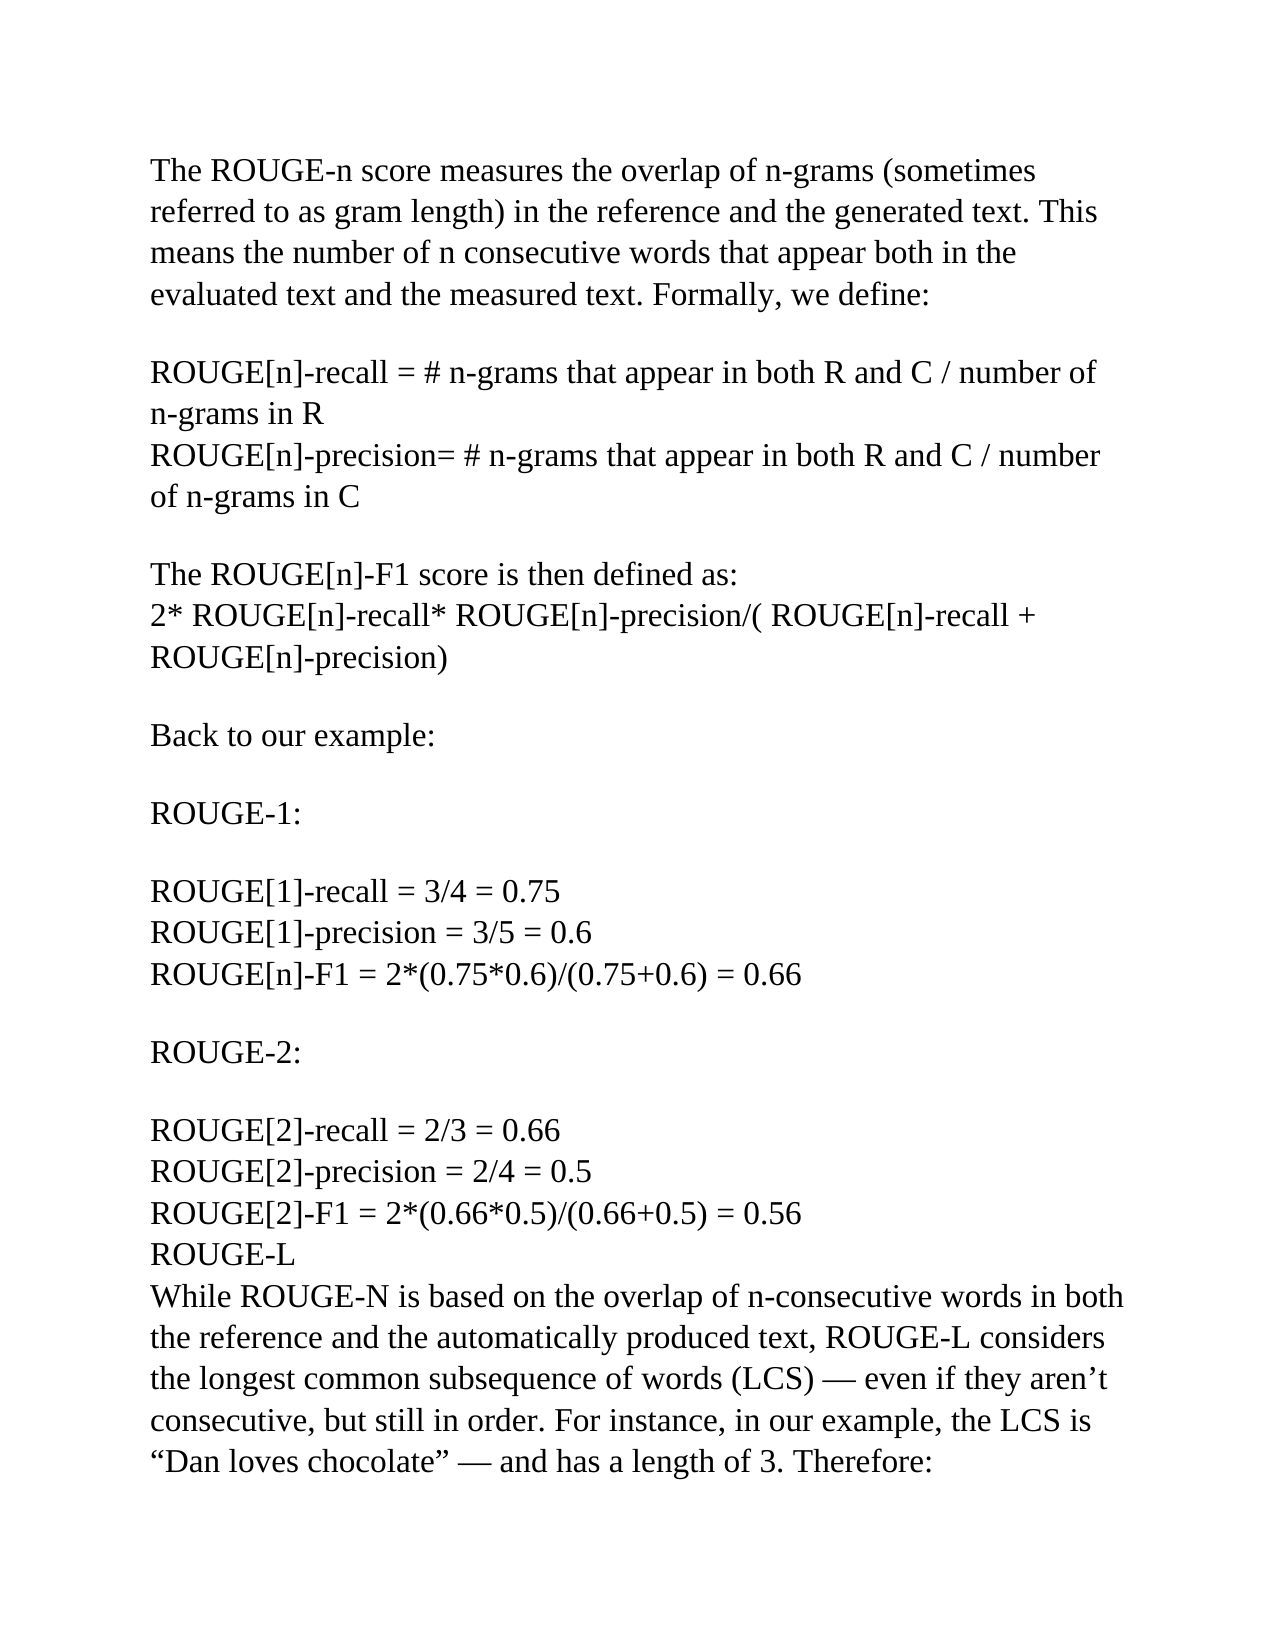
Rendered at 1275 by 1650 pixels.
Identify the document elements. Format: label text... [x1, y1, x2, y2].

text ROUGE-1: [150, 793, 1125, 832]
text The ROUGE-n score measures the overlap of n-grams (sometimes referred to as gram length) in the reference and the generated text. This means the number of n consecutive words that appear both in the evaluated text and the measured text. Formally, we define: [150, 150, 1125, 312]
text ROUGE[n]-recall = # n-grams that appear in both R and C / number of n-grams in R [150, 352, 1125, 432]
text ROUGE-L [150, 1234, 1125, 1273]
text ROUGE[2]-recall = 2/3 = 0.66 [150, 1110, 1125, 1149]
text The ROUGE[n]-F1 score is then defined as: [150, 554, 1125, 593]
text ROUGE[2]-F1 = 2*(0.66*0.5)/(0.66+0.5) = 0.56 [150, 1193, 1125, 1231]
text ROUGE-2: [150, 1032, 1125, 1071]
text 2* ROUGE[n]-recall* ROUGE[n]-precision/( ROUGE[n]-recall + ROUGE[n]-precision) [150, 596, 1125, 675]
text ROUGE[1]-recall = 3/4 = 0.75 [150, 871, 1125, 910]
text ROUGE[2]-precision = 2/4 = 0.5 [150, 1152, 1125, 1190]
text Back to our example: [150, 715, 1125, 753]
text While ROUGE-N is based on the overlap of n-consecutive words in both the reference and the automatically produced text, ROUGE-L considers the longest common subsequence of words (LCS) — even if they aren’t consecutive, but still in order. For instance, in our example, the LCS is “Dan loves chocolate” — and has a length of 3. Therefore: [150, 1276, 1125, 1479]
text ROUGE[n]-F1 = 2*(0.75*0.6)/(0.75+0.6) = 0.66 [150, 954, 1125, 992]
text ROUGE[1]-precision = 3/5 = 0.6 [150, 913, 1125, 951]
text ROUGE[n]-precision= # n-grams that appear in both R and C / number of n-grams in C [150, 435, 1125, 514]
